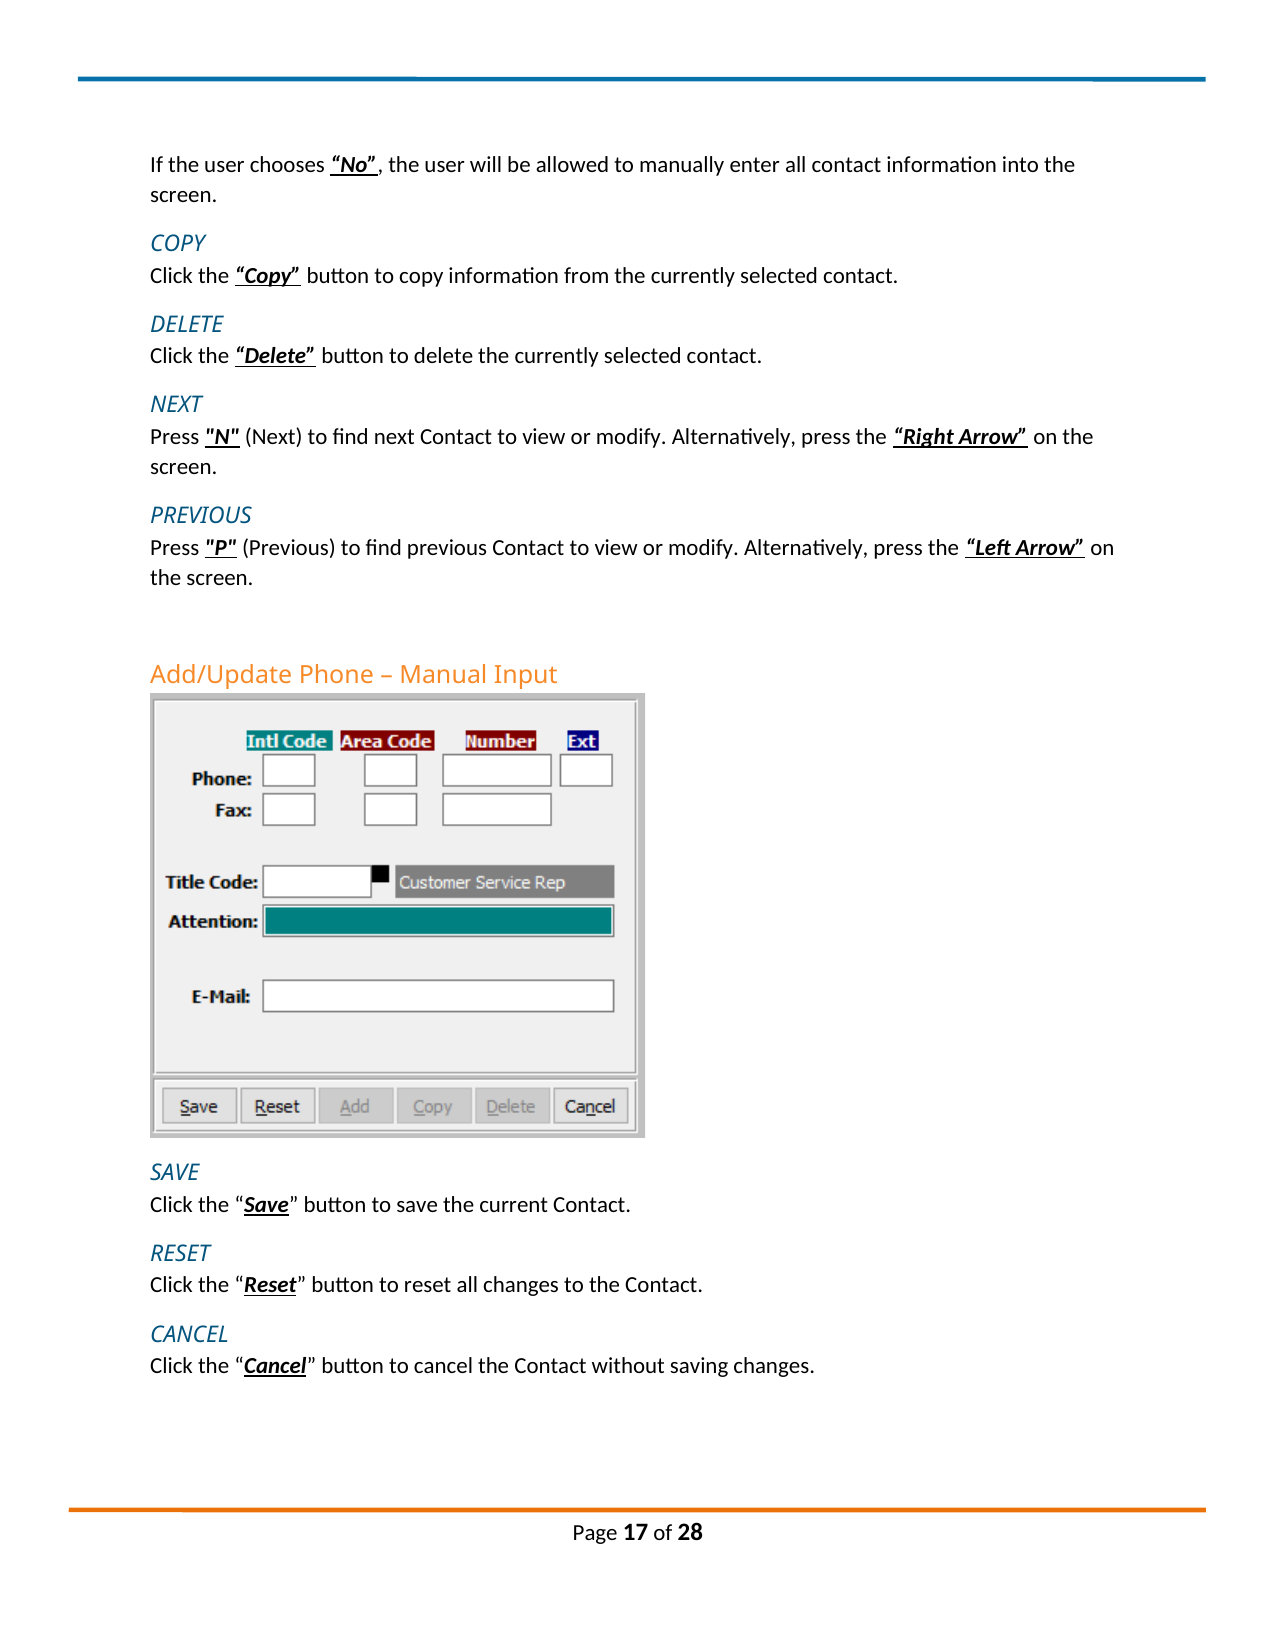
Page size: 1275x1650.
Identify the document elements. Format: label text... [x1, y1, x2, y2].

subtitle PREVIOUS [150, 499, 1125, 530]
subtitle COPY [150, 227, 1125, 258]
text Click the “Cancel” button to cancel the Contact without saving changes. [150, 1351, 1125, 1379]
picture [150, 693, 646, 1138]
subtitle NEXT [150, 388, 1125, 419]
subtitle CANCEL [150, 1317, 1125, 1349]
text Click the “Delete” button to delete the currently selected contact. [150, 341, 1125, 369]
text Click the “Save” button to save the current Contact. [150, 1190, 1125, 1218]
text Press "P" (Previous) to find previous Contact to view or modify. Alternatively, press the “Left Arrow” on the screen. [150, 533, 1125, 591]
text If the user chooses “No”, the user will be allowed to manually enter all contact information into the screen. [150, 150, 1125, 208]
subtitle RESET [150, 1237, 1125, 1268]
subtitle Add/Update Phone – Manual Input [150, 657, 1125, 691]
subtitle SAVE [150, 1156, 1125, 1187]
text Click the “Copy” button to copy information from the currently selected contact. [150, 261, 1125, 289]
subtitle DELETE [150, 308, 1125, 339]
text Press "N" (Next) to find next Contact to view or modify. Alternatively, press the “Right Arrow” on the screen. [150, 422, 1125, 480]
text Click the “Reset” button to reset all changes to the Contact. [150, 1271, 1125, 1299]
